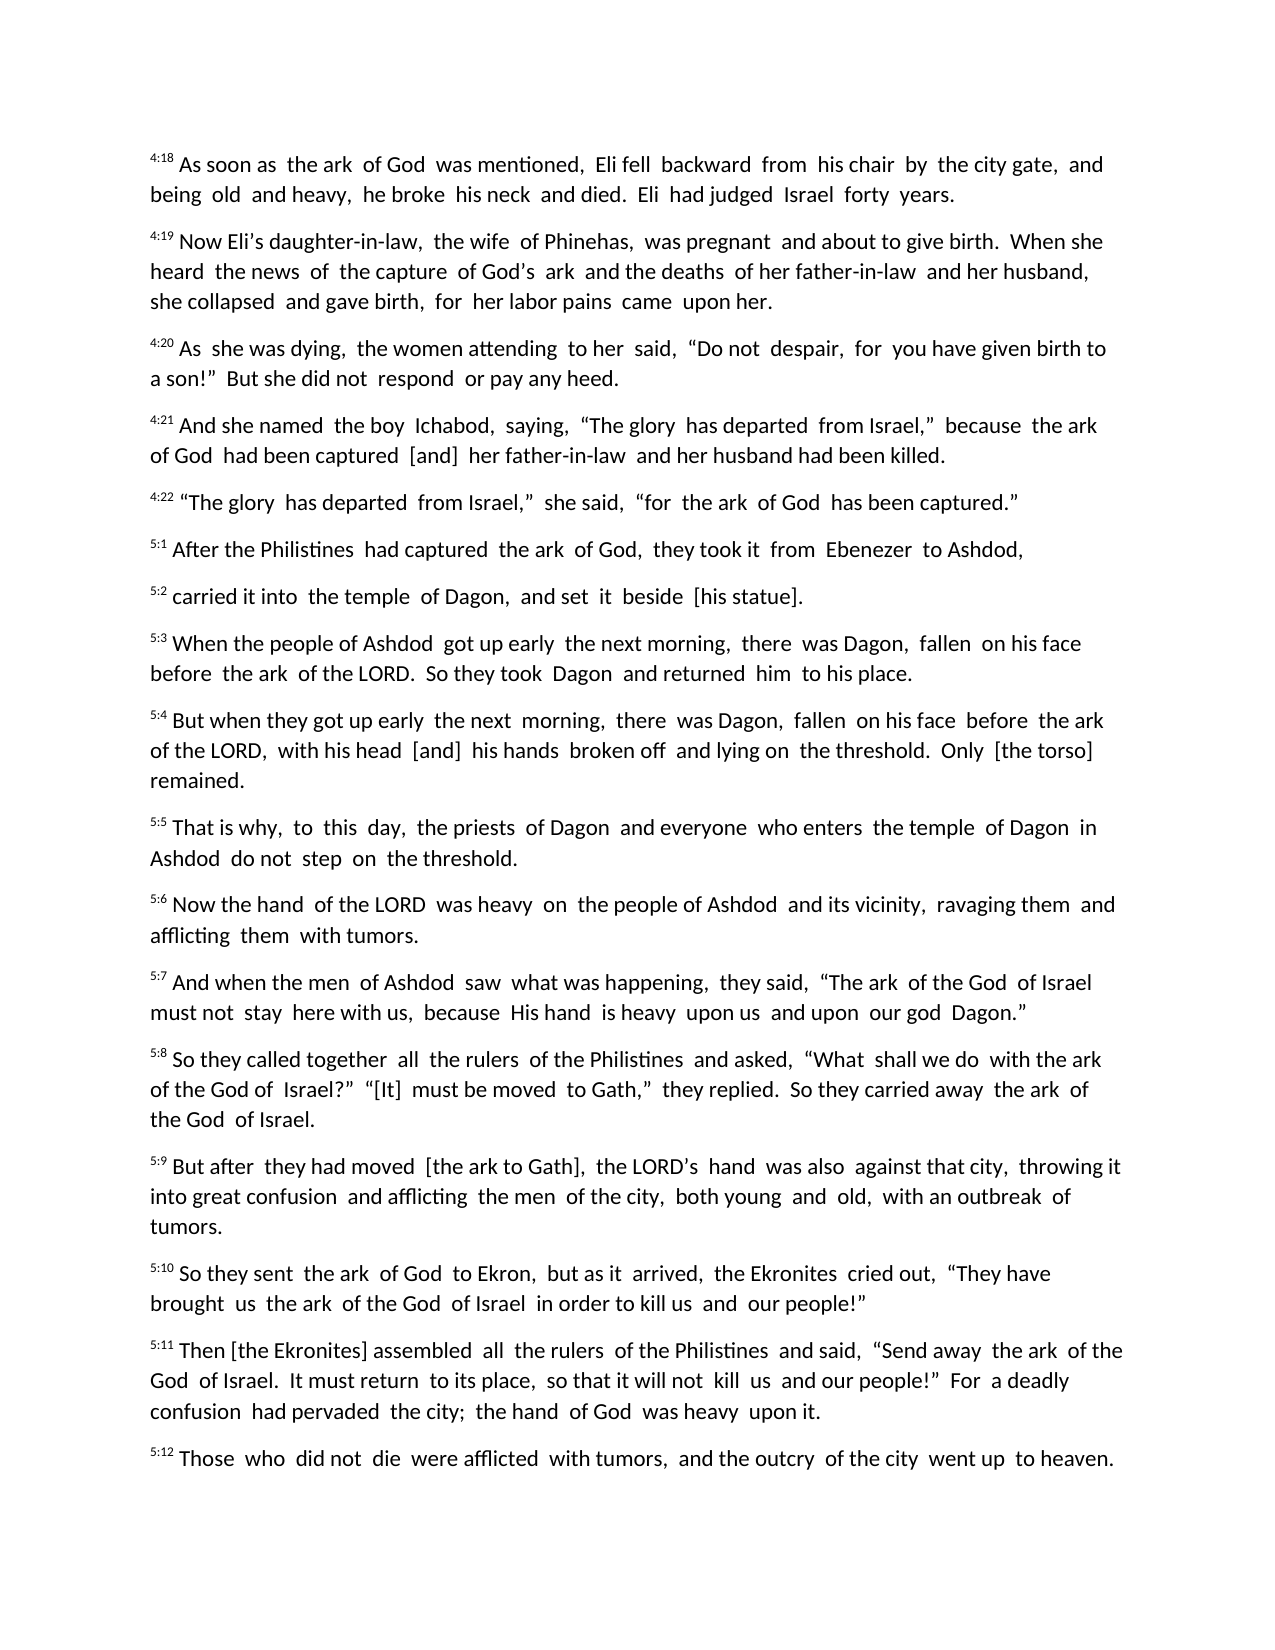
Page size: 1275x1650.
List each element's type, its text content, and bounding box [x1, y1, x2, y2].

text 5:2 carried it into the temple of Dagon, and set it beside [his statue]. [150, 582, 1125, 610]
text 5:1 After the Philistines had captured the ark of God, they took it from Ebenezer to Ashdod, [150, 535, 1125, 563]
text 5:7 And when the men of Ashdod saw what was happening, they said, “The ark of the God of Israel must not stay here with us, because His hand is heavy upon us and upon our god Dagon.” [150, 968, 1125, 1026]
text 5:5 That is why, to this day, the priests of Dagon and everyone who enters the temple of Dagon in Ashdod do not step on the threshold. [150, 813, 1125, 872]
text 5:11 Then [the Ekronites] assembled all the rulers of the Philistines and said, “Send away the ark of the God of Israel. It must return to its place, so that it will not kill us and our people!” For a deadly confusion had pervaded the city; the hand of God was heavy upon it. [150, 1336, 1125, 1425]
text 4:20 As she was dying, the women attending to her said, “Do not despair, for you have given birth to a son!” But she did not respond or pay any heed. [150, 334, 1125, 393]
text 5:10 So they sent the ark of God to Ekron, but as it arrived, the Ekronites cried out, “They have brought us the ark of the God of Israel in order to kill us and our people!” [150, 1259, 1125, 1318]
text 5:9 But after they had moved [the ark to Gath], the LORD’s hand was also against that city, throwing it into great confusion and afflicting the men of the city, both young and old, with an outbreak of tumors. [150, 1152, 1125, 1241]
text 5:8 So they called together all the rulers of the Philistines and asked, “What shall we do with the ark of the God of Israel?” “[It] must be moved to Gath,” they replied. So they carried away the ark of the God of Israel. [150, 1045, 1125, 1133]
text 5:4 But when they got up early the next morning, there was Dagon, fallen on his face before the ark of the LORD, with his head [and] his hands broken off and lying on the threshold. Only [the torso] remained. [150, 706, 1125, 795]
text 5:6 Now the hand of the LORD was heavy on the people of Ashdod and its vicinity, ravaging them and afflicting them with tumors. [150, 891, 1125, 949]
text 5:12 Those who did not die were afflicted with tumors, and the outcry of the city went up to heaven. [150, 1444, 1125, 1472]
text 4:22 “The glory has departed from Israel,” she said, “for the ark of God has been captured.” [150, 488, 1125, 517]
text 4:18 As soon as the ark of God was mentioned, Eli fell backward from his chair by the city gate, and being old and heavy, he broke his neck and died. Eli had judged Israel forty years. [150, 150, 1125, 208]
text 4:21 And she named the boy Ichabod, saying, “The glory has departed from Israel,” because the ark of God had been captured [and] her father-in-law and her husband had been killed. [150, 411, 1125, 470]
text 5:3 When the people of Ashdod got up early the next morning, there was Dagon, fallen on his face before the ark of the LORD. So they took Dagon and returned him to his place. [150, 629, 1125, 687]
text 4:19 Now Eli’s daughter-in-law, the wife of Phinehas, was pregnant and about to give birth. When she heard the news of the capture of God’s ark and the deaths of her father-in-law and her husband, she collapsed and gave birth, for her labor pains came upon her. [150, 227, 1125, 316]
